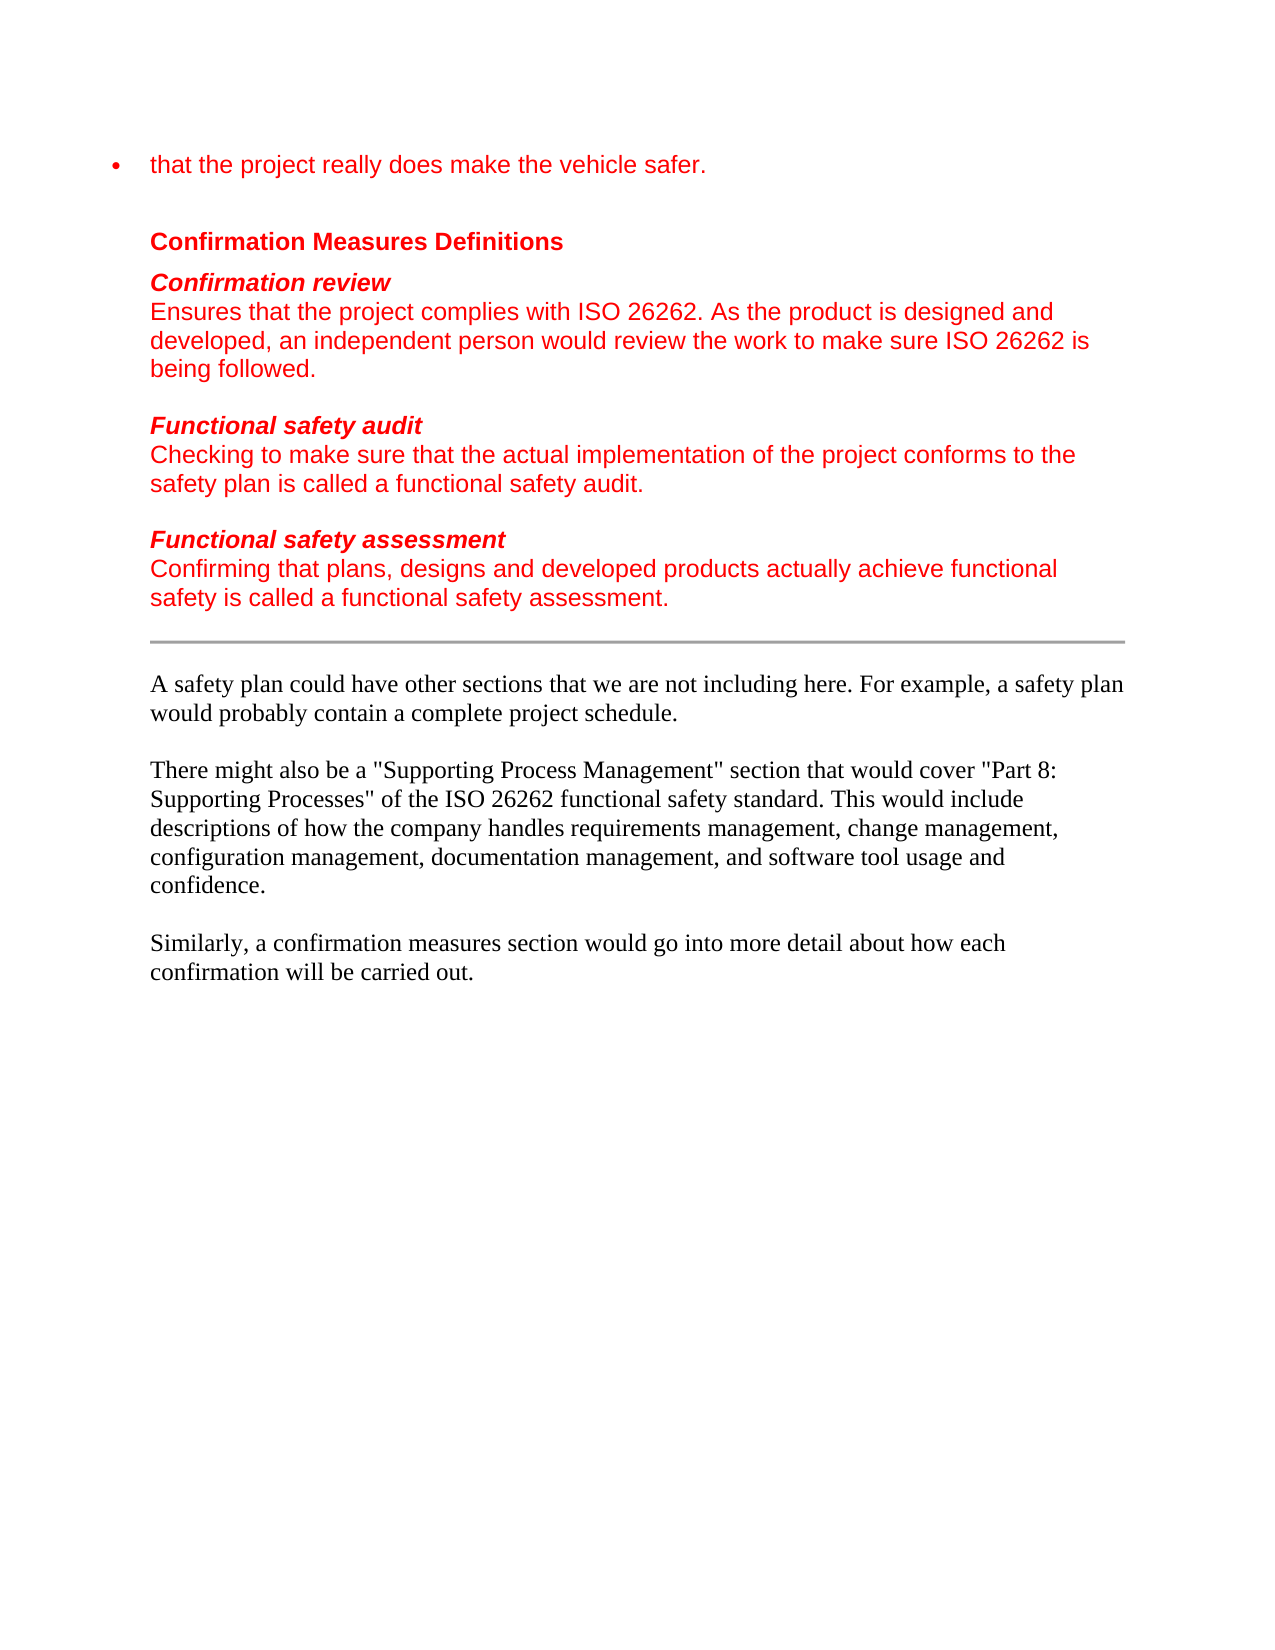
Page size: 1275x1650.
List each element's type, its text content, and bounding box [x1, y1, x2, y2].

text Functional safety audit [150, 407, 1125, 440]
text Confirmation review [150, 264, 1125, 297]
text Functional safety assessment [150, 521, 1125, 554]
text Checking to make sure that the actual implementation of the project conforms to the safety plan is called a functional safety audit. [150, 440, 1125, 497]
text A safety plan could have other sections that we are not including here. For example, a safety plan would probably contain a complete project schedule. [150, 669, 1125, 727]
text Confirmation Measures Definitions [150, 222, 1125, 256]
text There might also be a "Supporting Process Management" section that would cover "Part 8: Supporting Processes" of the ISO 26262 functional safety standard. This would include descriptions of how the company handles requirements management, change management, configuration management, documentation management, and software tool usage and confidence. [150, 756, 1125, 899]
list that the project really does make the vehicle safer. [112, 150, 1125, 179]
text Confirming that plans, designs and developed products actually achieve functional safety is called a functional safety assessment. [150, 554, 1125, 612]
text Ensures that the project complies with ISO 26262. As the product is designed and developed, an independent person would review the work to make sure ISO 26262 is being followed. [150, 297, 1125, 383]
text Similarly, a confirmation measures section would go into more detail about how each confirmation will be carried out. [150, 928, 1125, 986]
